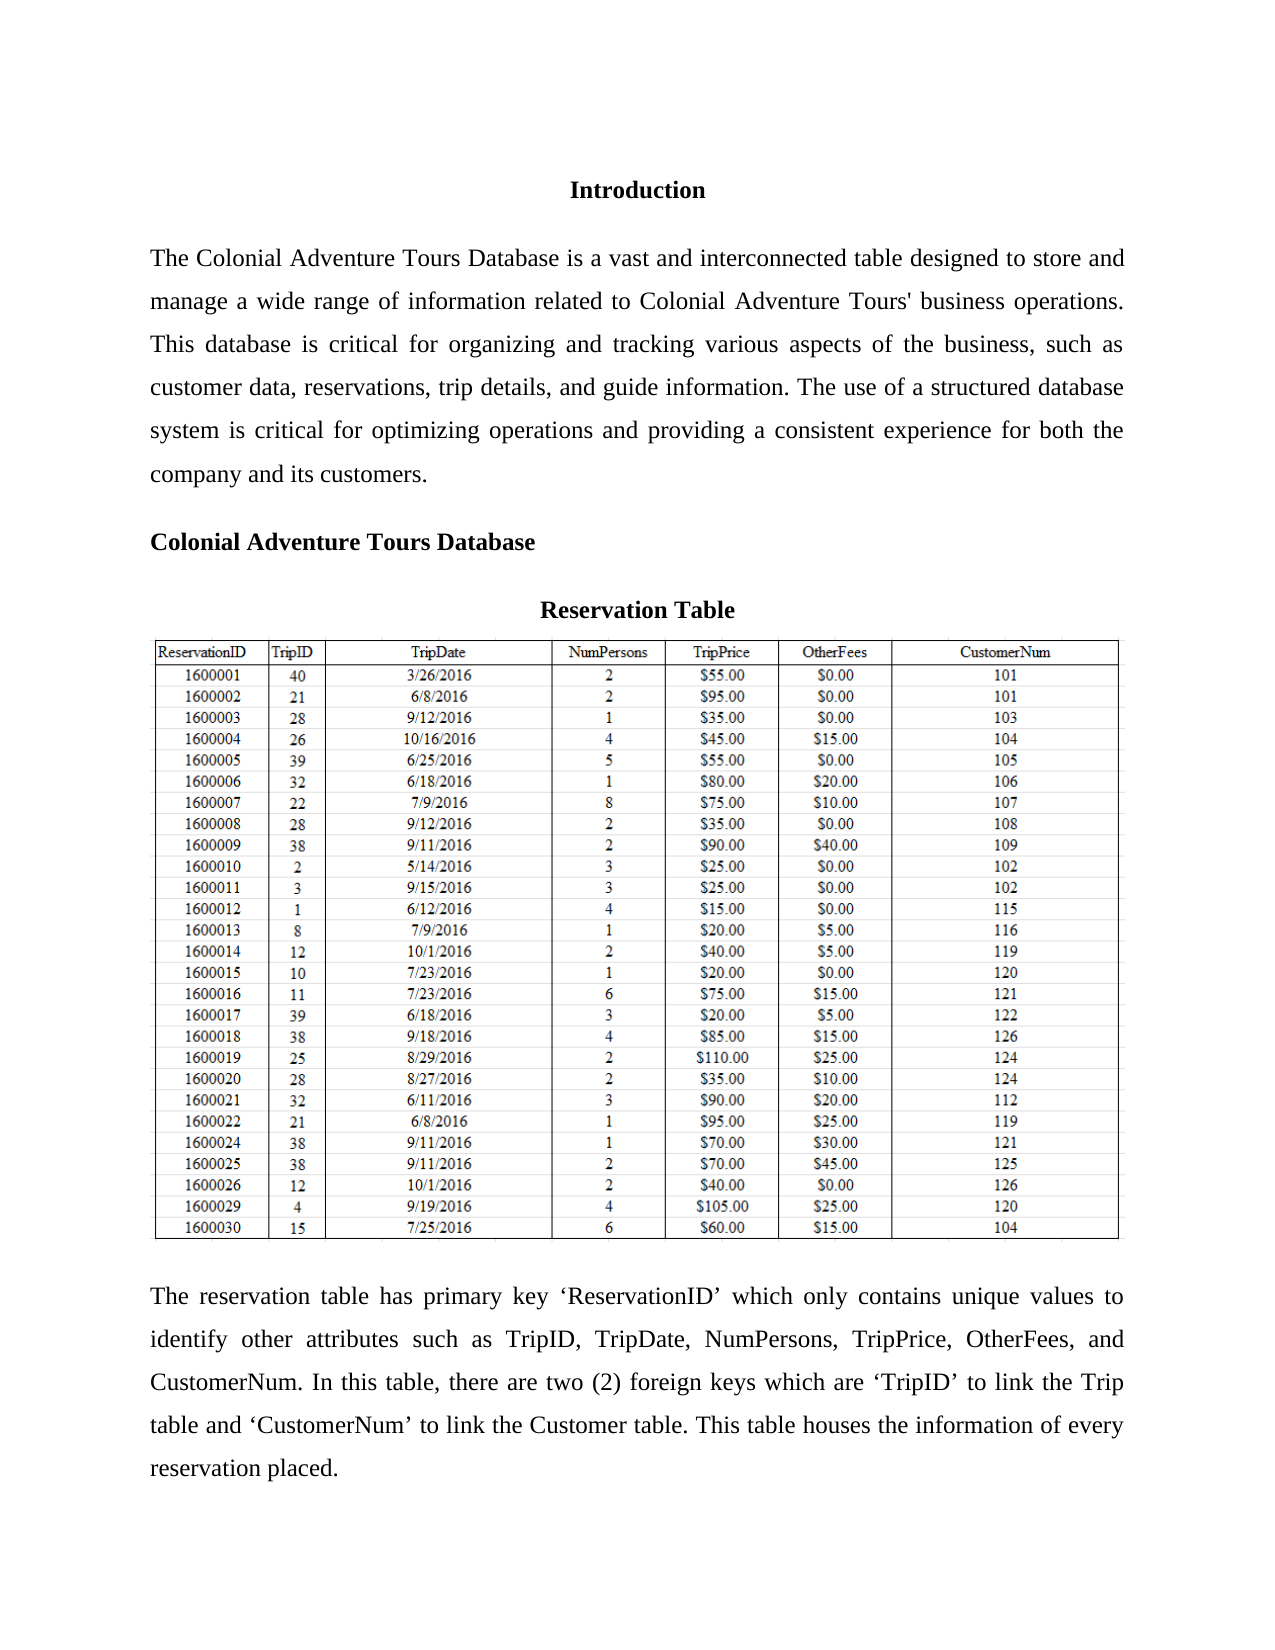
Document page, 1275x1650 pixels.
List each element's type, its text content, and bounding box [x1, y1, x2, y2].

text The Colonial Adventure Tours Database is a vast and interconnected table designed to store and manage a wide range of information related to Colonial Adventure Tours' business operations. This database is critical for organizing and tracking various aspects of the business, such as customer data, reservations, trip details, and guide information. The use of a structured database system is critical for optimizing operations and providing a consistent experience for both the company and its customers. [150, 243, 1125, 487]
text Reservation Table [150, 595, 1125, 637]
picture [150, 637, 1125, 1242]
text Introduction [150, 175, 1125, 204]
text The reservation table has primary key ‘ReservationID’ which only contains unique values to identify other attributes such as TripID, TripDate, NumPersons, TripPrice, OtherFees, and CustomerNum. In this table, there are two (2) foreign keys which are ‘TripID’ to link the Trip table and ‘CustomerNum’ to link the Customer table. This table houses the information of every reservation placed. [150, 1281, 1125, 1482]
text Colonial Adventure Tours Database [150, 527, 1125, 556]
